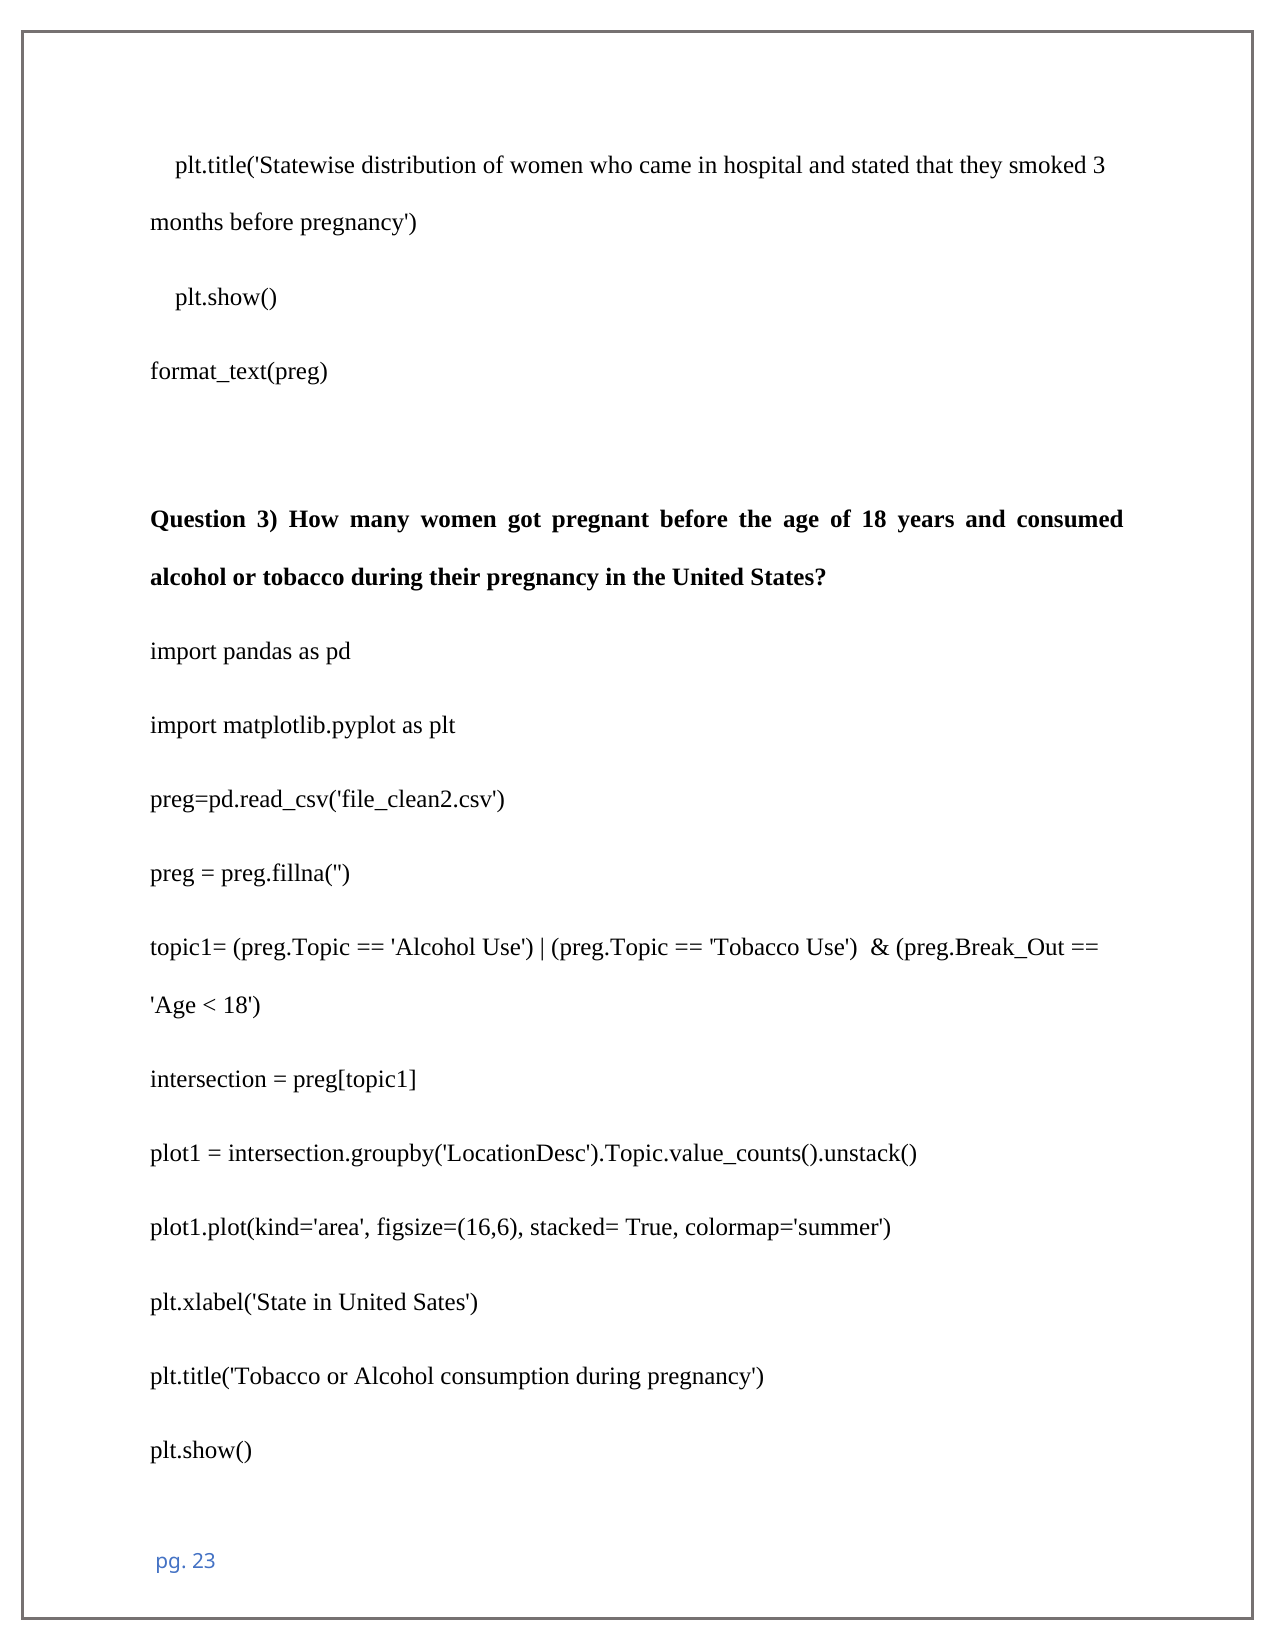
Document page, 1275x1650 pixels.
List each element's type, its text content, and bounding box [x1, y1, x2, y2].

text plt.title('Statewise distribution of women who came in hospital and stated that they smoked 3 months before pregnancy') [150, 150, 1125, 236]
text format_text(preg) [150, 356, 1125, 384]
text plt.show() [150, 1435, 1125, 1464]
text plot1 = intersection.groupby('LocationDesc').Topic.value_counts().unstack() [150, 1138, 1125, 1167]
text intersection = preg[topic1] [150, 1064, 1125, 1093]
text import pandas as pd [150, 636, 1125, 664]
text preg = preg.fillna('') [150, 858, 1125, 887]
text plt.title('Tobacco or Alcohol consumption during pregnancy') [150, 1361, 1125, 1389]
text Question 3) How many women got pregnant before the age of 18 years and consumed alcohol or tobacco during their pregnancy in the United States? [150, 504, 1125, 590]
text plot1.plot(kind='area', figsize=(16,6), stacked= True, colormap='summer') [150, 1212, 1125, 1241]
text preg=pd.read_csv('file_clean2.csv') [150, 784, 1125, 813]
text import matplotlib.pyplot as plt [150, 710, 1125, 739]
text plt.show() [150, 282, 1125, 310]
text topic1= (preg.Topic == 'Alcohol Use') | (preg.Topic == 'Tobacco Use') & (preg.Break_Out == 'Age < 18') [150, 932, 1125, 1019]
text plt.xlabel('State in United Sates') [150, 1287, 1125, 1315]
